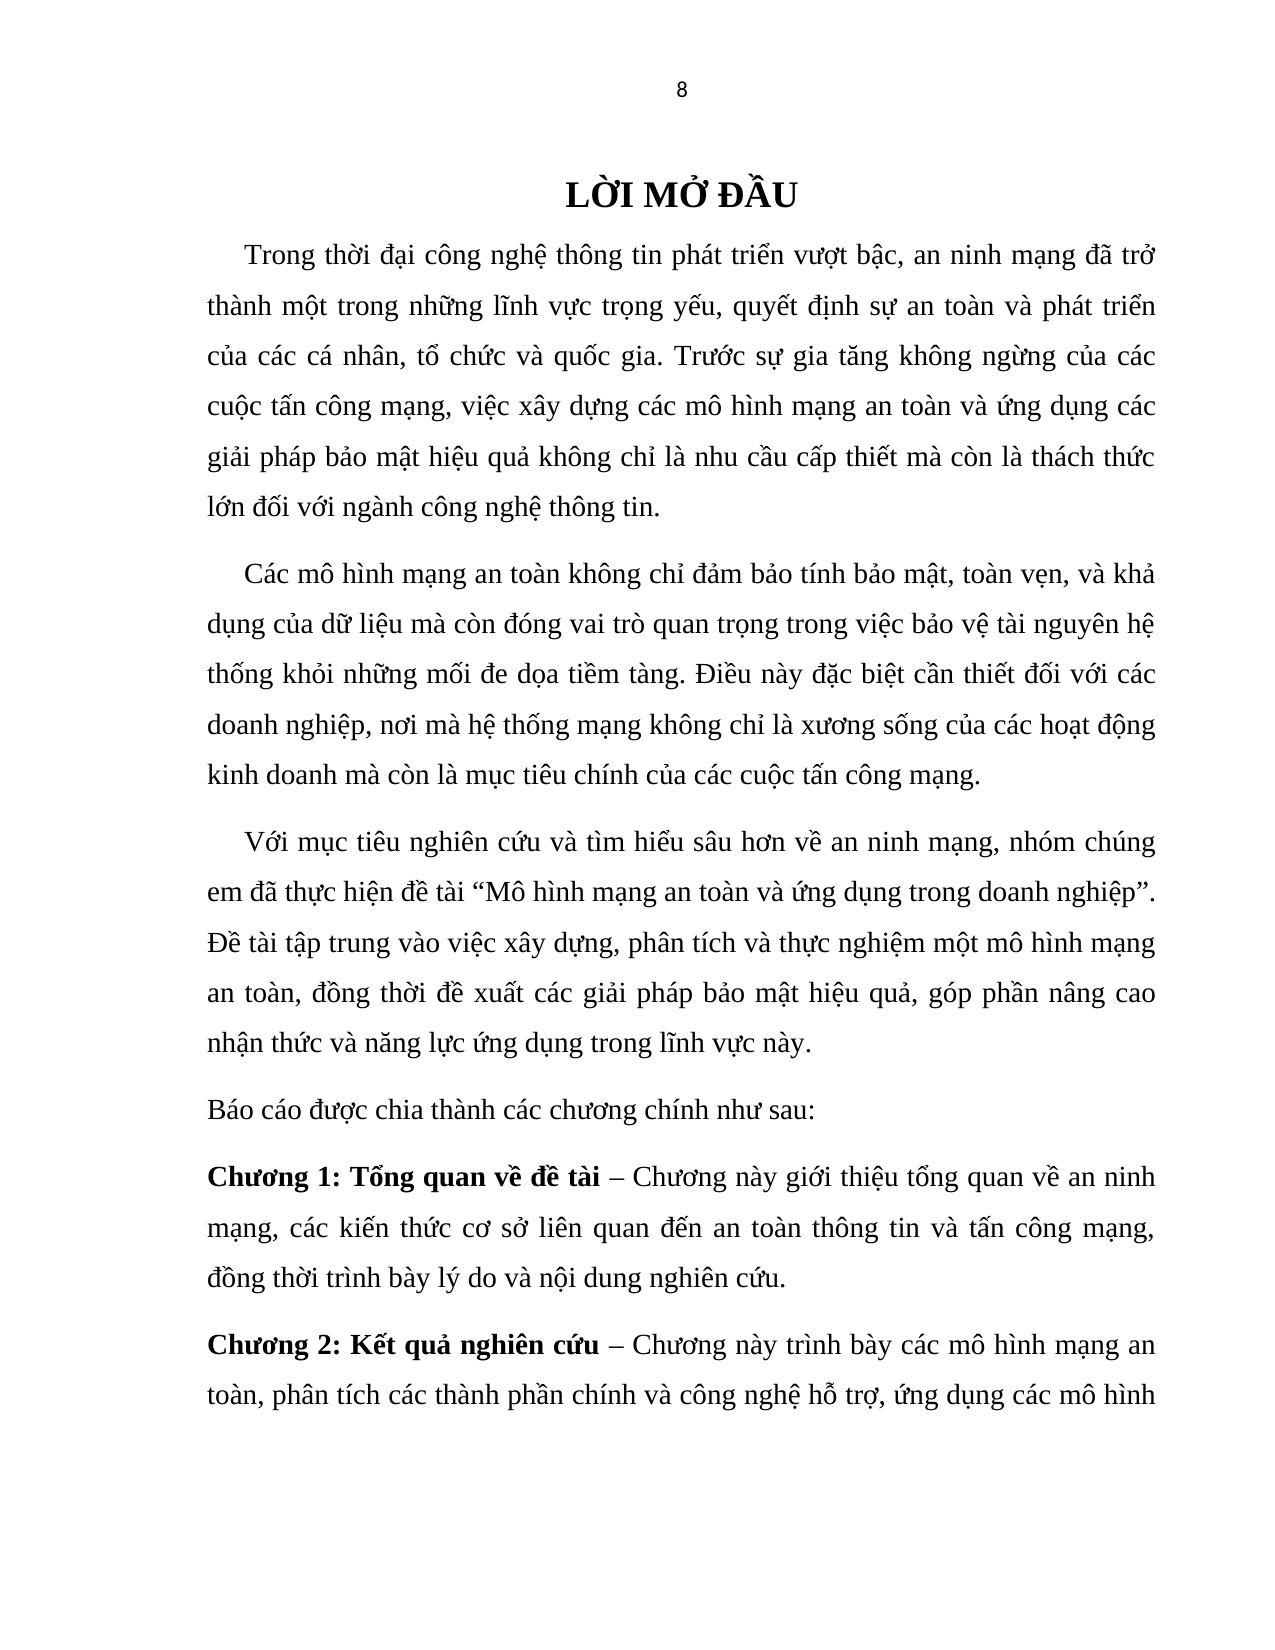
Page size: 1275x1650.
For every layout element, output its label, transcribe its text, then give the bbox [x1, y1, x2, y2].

text Với mục tiêu nghiên cứu và tìm hiểu sâu hơn về an ninh mạng, nhóm chúng em đã thực hiện đề tài “Mô hình mạng an toàn và ứng dụng trong doanh nghiệp”. Đề tài tập trung vào việc xây dựng, phân tích và thực nghiệm một mô hình mạng an toàn, đồng thời đề xuất các giải pháp bảo mật hiệu quả, góp phần nâng cao nhận thức và năng lực ứng dụng trong lĩnh vực này. [207, 824, 1157, 1059]
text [207, 1327, 1157, 1411]
text Chương 1: Tổng quan về đề tài – Chương này giới thiệu tổng quan về an ninh mạng, các kiến thức cơ sở liên quan đến an toàn thông tin và tấn công mạng, đồng thời trình bày lý do và nội dung nghiên cứu. [207, 1159, 1157, 1293]
text Trong thời đại công nghệ thông tin phát triển vượt bậc, an ninh mạng đã trở thành một trong những lĩnh vực trọng yếu, quyết định sự an toàn và phát triển của các cá nhân, tổ chức và quốc gia. Trước sự gia tăng không ngừng của các cuộc tấn công mạng, việc xây dựng các mô hình mạng an toàn và ứng dụng các giải pháp bảo mật hiệu quả không chỉ là nhu cầu cấp thiết mà còn là thách thức lớn đối với ngành công nghệ thông tin. [207, 237, 1157, 522]
text Các mô hình mạng an toàn không chỉ đảm bảo tính bảo mật, toàn vẹn, và khả dụng của dữ liệu mà còn đóng vai trò quan trọng trong việc bảo vệ tài nguyên hệ thống khỏi những mối đe dọa tiềm tàng. Điều này đặc biệt cần thiết đối với các doanh nghiệp, nơi mà hệ thống mạng không chỉ là xương sống của các hoạt động kinh doanh mà còn là mục tiêu chính của các cuộc tấn công mạng. [207, 556, 1157, 791]
subtitle LỜI MỞ ĐẦU [207, 173, 1157, 216]
text Báo cáo được chia thành các chương chính như sau: [207, 1092, 1157, 1126]
